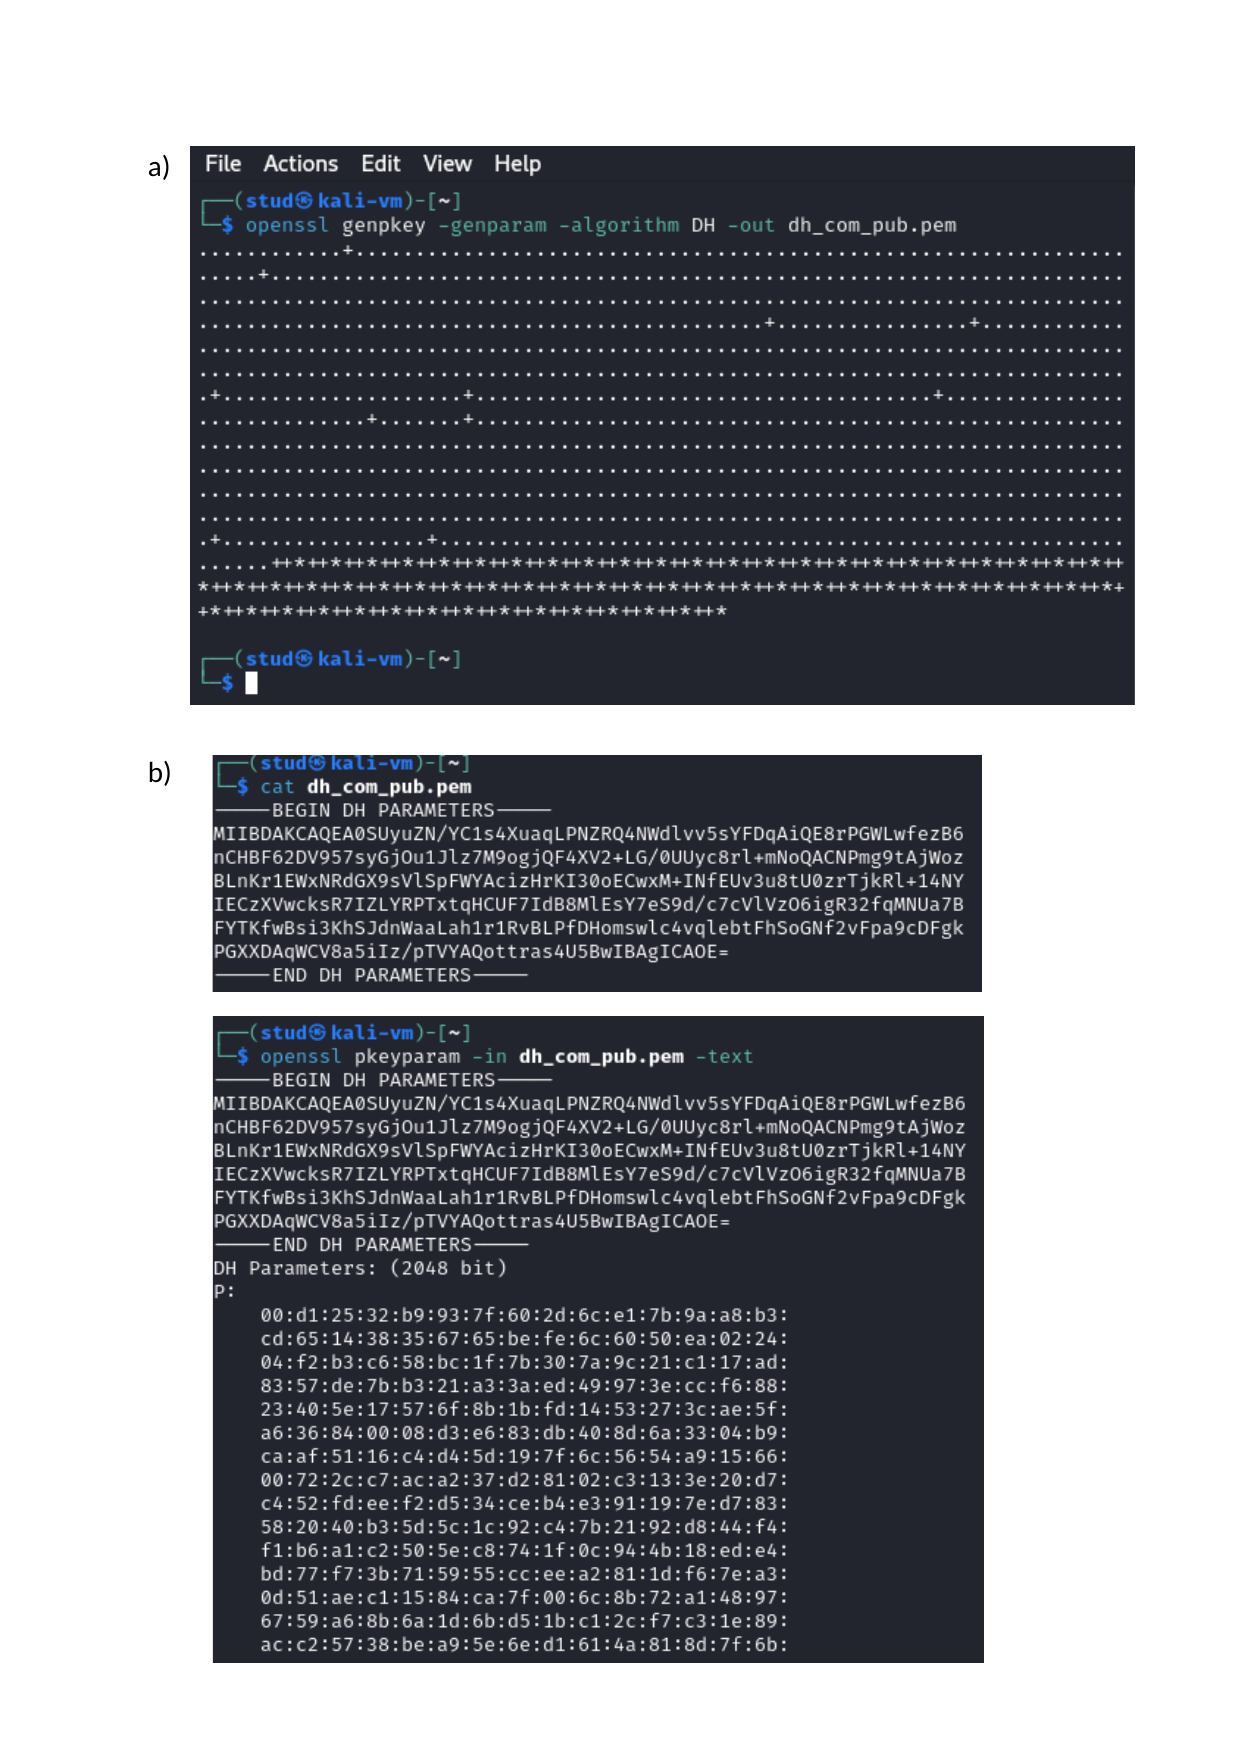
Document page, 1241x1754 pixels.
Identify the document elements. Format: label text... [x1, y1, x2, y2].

text b) [148, 754, 1093, 789]
picture [212, 789, 982, 992]
picture [190, 146, 1135, 705]
text a) [148, 148, 1093, 183]
picture [212, 1016, 984, 1663]
